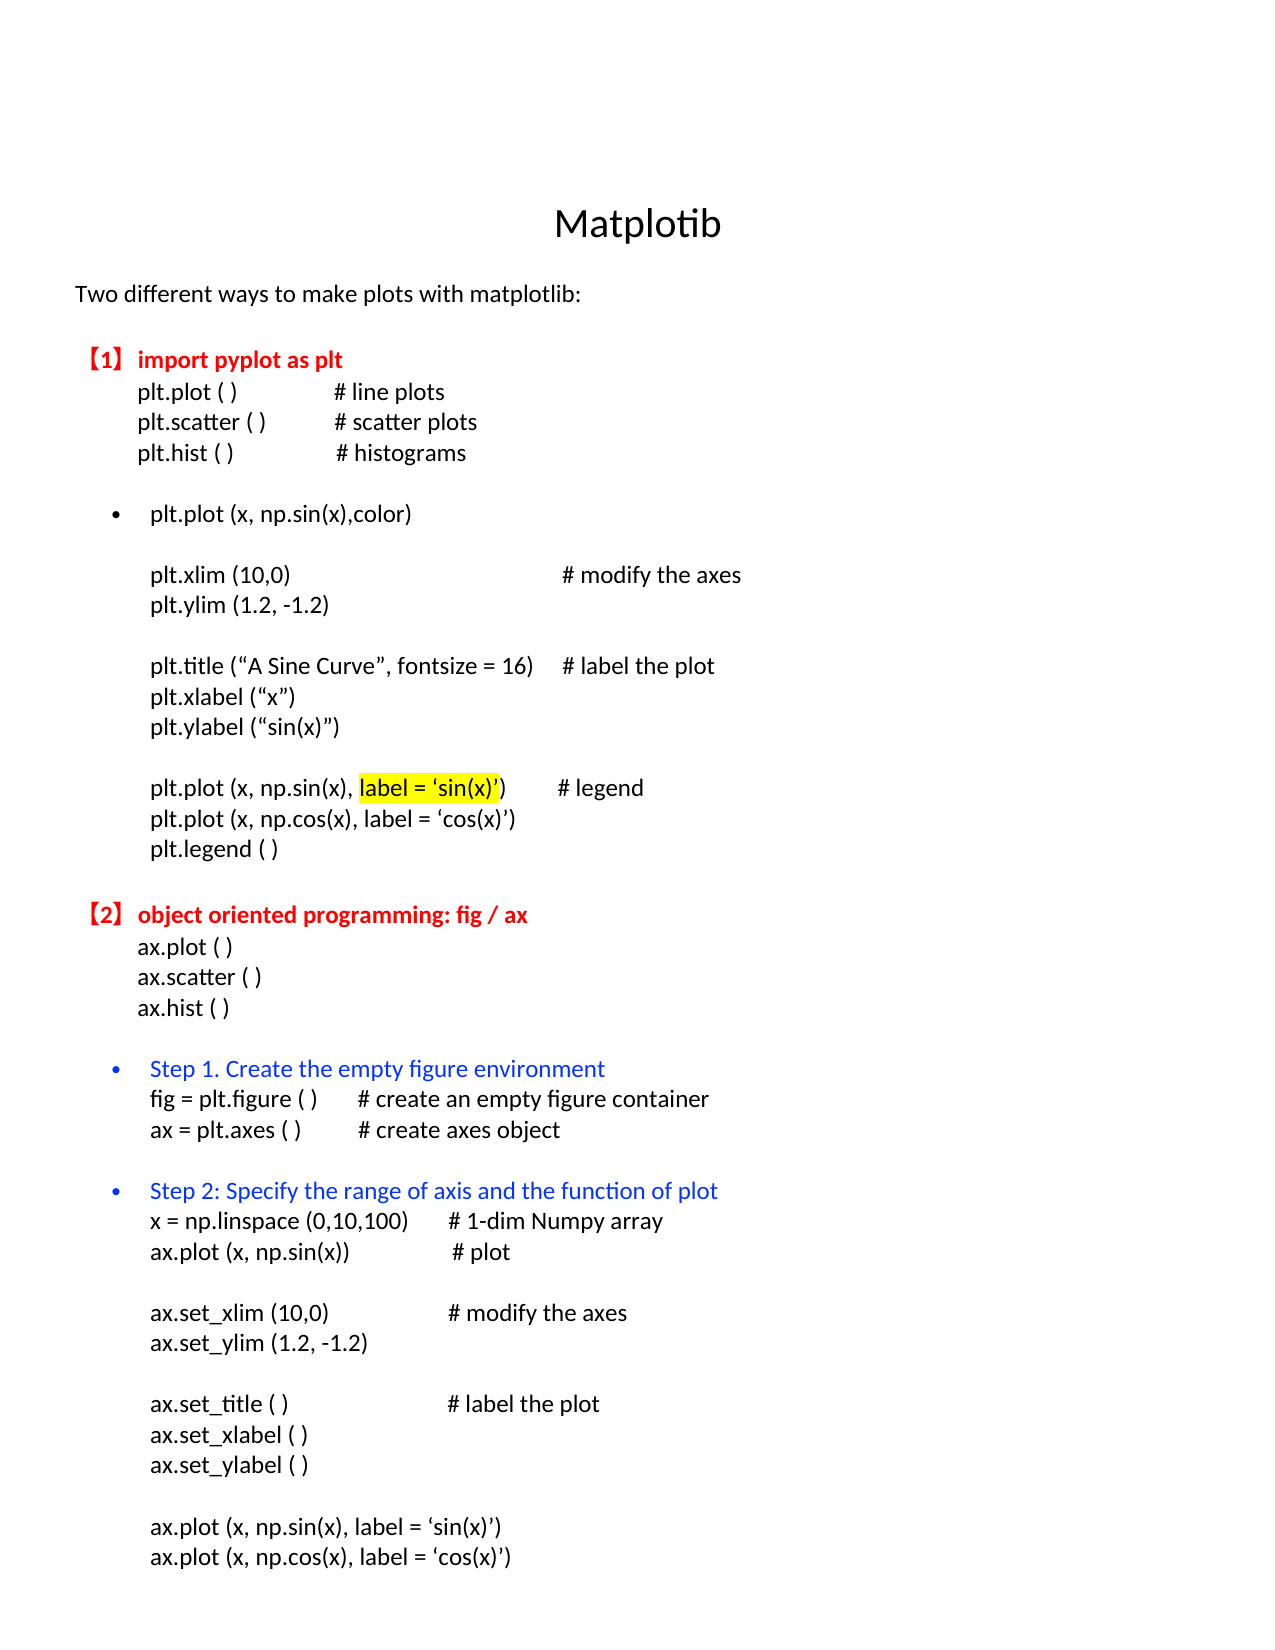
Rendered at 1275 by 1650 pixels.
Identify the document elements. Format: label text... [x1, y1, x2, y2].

list ax.set_ylim (1.2, -1.2) [150, 1328, 1200, 1358]
list plt.plot (x, np.sin(x), label = ‘sin(x)’) # legend [150, 772, 1200, 803]
text ax.hist ( ) [75, 992, 1200, 1022]
text plt.hist ( ) # histograms [75, 437, 1200, 467]
text plt.plot ( ) # line plots [75, 376, 1200, 406]
list plt.ylabel (“sin(x)”) [150, 711, 1200, 742]
list ax = plt.axes ( ) # create axes object [150, 1114, 1200, 1144]
list fig = plt.figure ( ) # create an empty figure container [150, 1083, 1200, 1114]
list plt.plot (x, np.cos(x), label = ‘cos(x)’) [150, 803, 1200, 833]
list ax.set_title ( ) # label the plot [150, 1389, 1200, 1419]
text plt.scatter ( ) # scatter plots [75, 406, 1200, 437]
list plt.plot (x, np.sin(x),color) [112, 498, 1200, 528]
list x = np.linspace (0,10,100) # 1-dim Numpy array [150, 1206, 1200, 1236]
text Matplotib [75, 197, 1200, 248]
text ax.scatter ( ) [75, 961, 1200, 992]
list ax.plot (x, np.sin(x)) # plot [150, 1236, 1200, 1267]
list plt.legend ( ) [150, 833, 1200, 864]
list plt.ylim (1.2, -1.2) [150, 589, 1200, 620]
list plt.xlabel (“x”) [150, 681, 1200, 711]
list plt.title (“A Sine Curve”, fontsize = 16) # label the plot [150, 650, 1200, 681]
text 【2】object oriented programming: fig / ax [75, 894, 1200, 931]
text ax.plot ( ) [75, 931, 1200, 961]
list ax.set_xlabel ( ) [150, 1419, 1200, 1450]
list ax.plot (x, np.sin(x), label = ‘sin(x)’) [150, 1511, 1200, 1541]
list Step 1. Create the empty figure environment [112, 1053, 1200, 1083]
list Step 2: Specify the range of axis and the function of plot [112, 1175, 1200, 1206]
list ax.plot (x, np.cos(x), label = ‘cos(x)’) [150, 1541, 1200, 1572]
text Two different ways to make plots with matplotlib: [75, 278, 1200, 309]
text 【1】import pyplot as plt [75, 339, 1200, 376]
list ax.set_ylabel ( ) [150, 1450, 1200, 1480]
list plt.xlim (10,0) # modify the axes [150, 559, 1200, 589]
list ax.set_xlim (10,0) # modify the axes [150, 1297, 1200, 1328]
